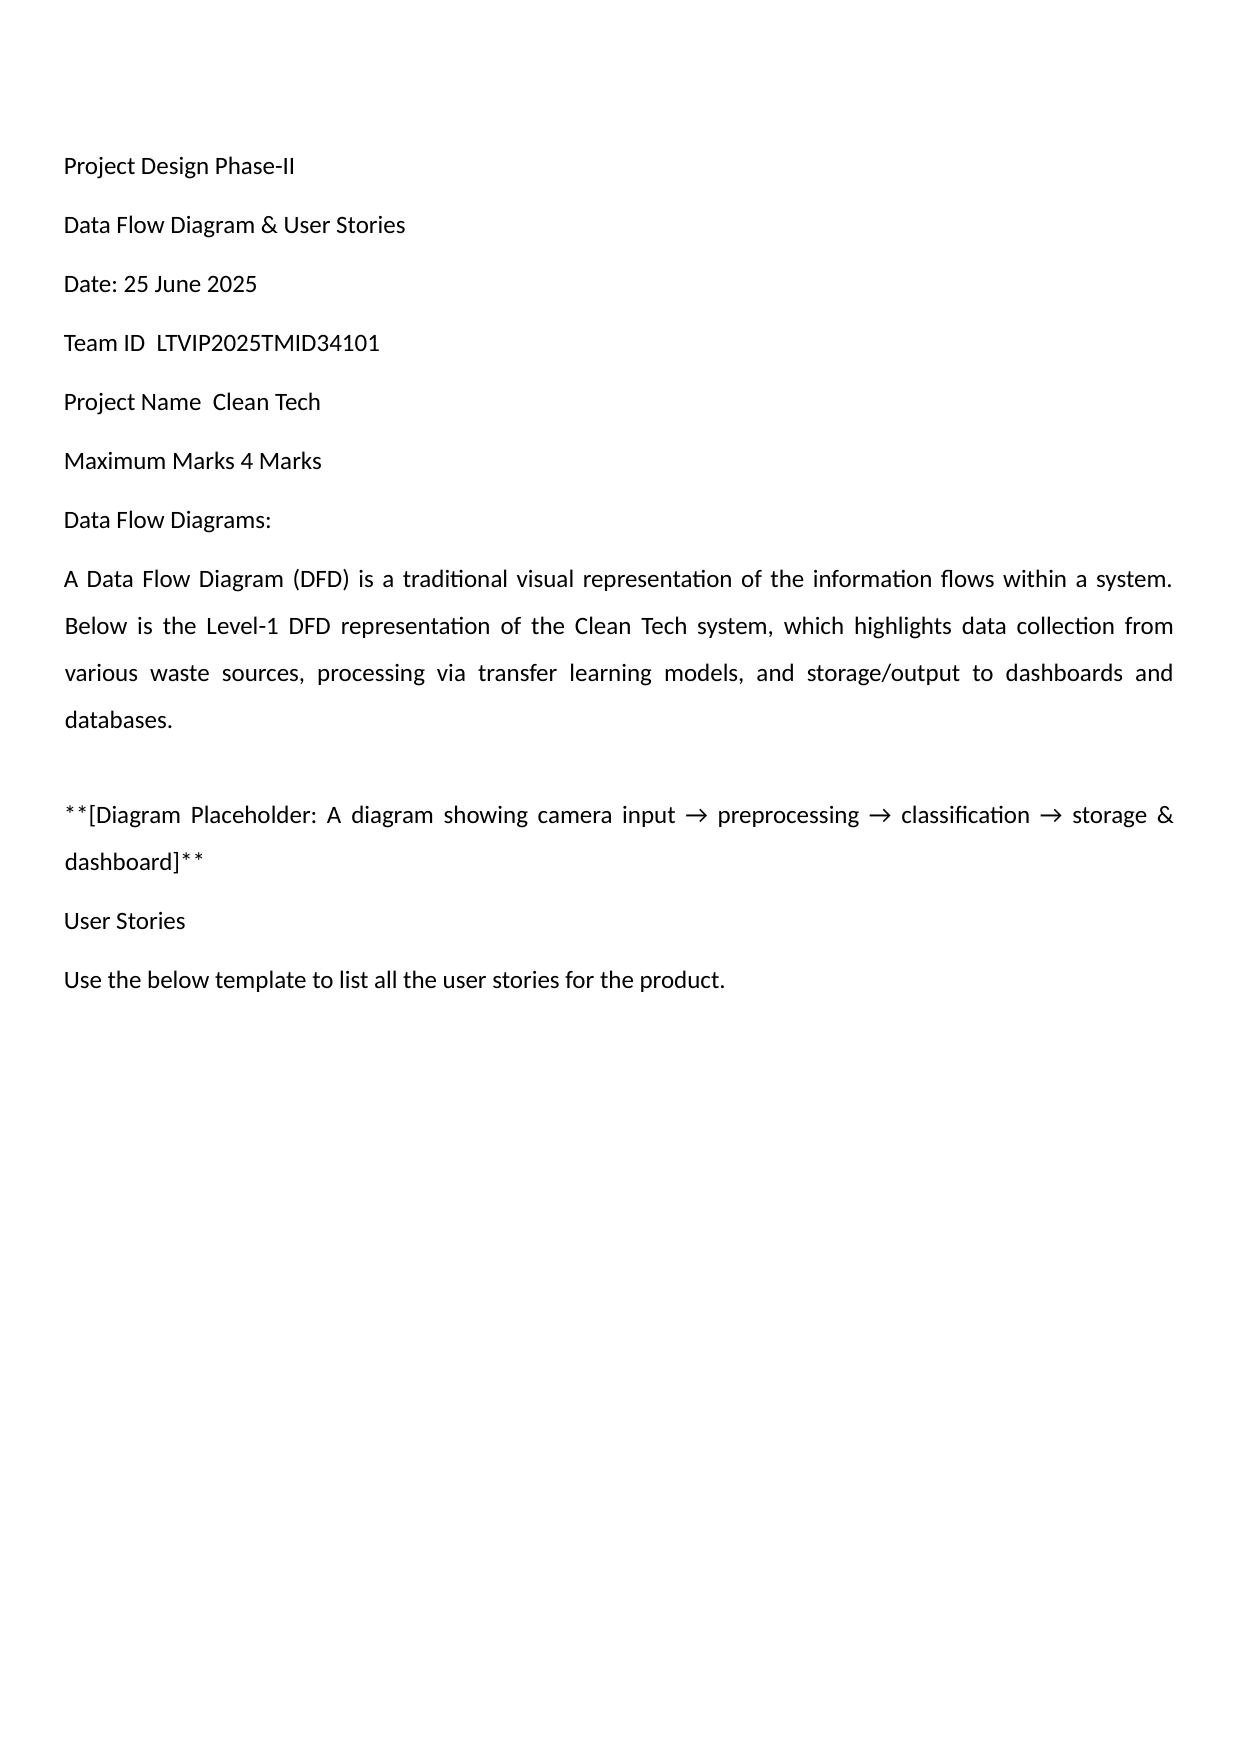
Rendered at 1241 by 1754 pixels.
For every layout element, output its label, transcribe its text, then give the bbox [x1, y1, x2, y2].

text Project Design Phase-II [63, 150, 1175, 181]
text User Stories [63, 905, 1175, 936]
text A Data Flow Diagram (DFD) is a traditional visual representation of the information flows within a system. Below is the Level-1 DFD representation of the Clean Tech system, which highlights data collection from various waste sources, processing via transfer learning models, and storage/output to dashboards and databases. [63, 563, 1175, 735]
text Use the below template to list all the user stories for the product. [63, 964, 1175, 995]
text Date: 25 June 2025 [63, 268, 1175, 298]
text Maximum Marks 4 Marks [63, 445, 1175, 475]
text Project Name Clean Tech [63, 386, 1175, 416]
text **[Diagram Placeholder: A diagram showing camera input → preprocessing → classification → storage & dashboard]** [63, 799, 1175, 877]
text Data Flow Diagram & User Stories [63, 209, 1175, 239]
text Data Flow Diagrams: [63, 504, 1175, 534]
text Team ID LTVIP2025TMID34101 [63, 327, 1175, 357]
